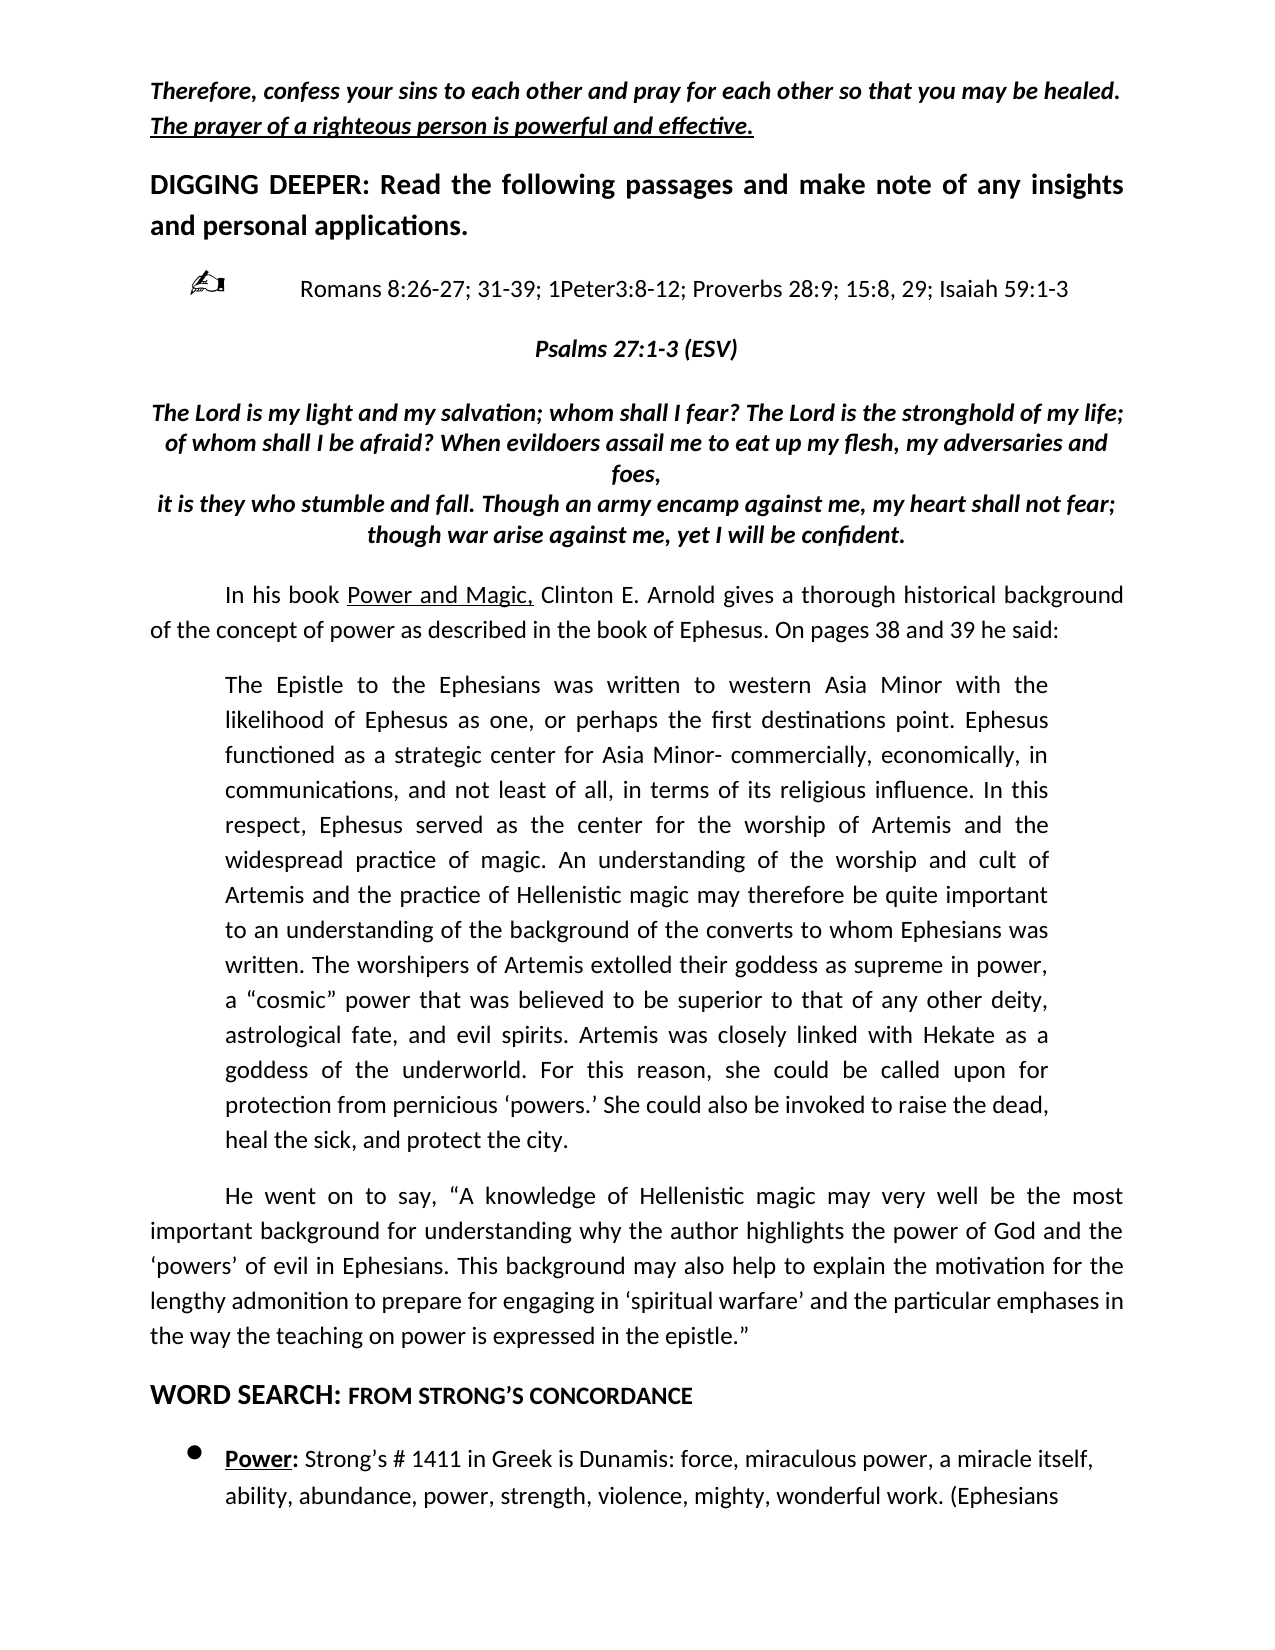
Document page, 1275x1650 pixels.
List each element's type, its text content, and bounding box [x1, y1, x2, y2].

text DIGGING DEEPER: Read the following passages and make note of any insights and personal applications. [150, 166, 1125, 242]
text The Lord is my light and my salvation; whom shall I fear? The Lord is the stronghold of my life; of whom shall I be afraid? When evildoers assail me to eat up my flesh, my adversaries and foes, it is they who stumble and fall. Though an army encamp against me, my heart shall not fear; though war arise against me, yet I will be confident. [150, 397, 1125, 550]
list Romans 8:26-27; 31-39; 1Peter3:8-12; Proverbs 28:9; 15:8, 29; Isaiah 59:1-3 [187, 268, 1125, 306]
text Psalms 27:1-3 (ESV) [150, 333, 1125, 363]
text The Epistle to the Ephesians was written to western Asia Minor with the likelihood of Ephesus as one, or perhaps the first destinations point. Ephesus functioned as a strategic center for Asia Minor- commercially, economically, in communications, and not least of all, in terms of its religious influence. In this respect, Ephesus served as the center for the worship of Artemis and the widespread practice of magic. An understanding of the worship and cult of Artemis and the practice of Hellenistic magic may therefore be quite important to an understanding of the background of the converts to whom Ephesians was written. The worshipers of Artemis extolled their goddess as supreme in power, a “cosmic” power that was believed to be superior to that of any other deity, astrological fate, and evil spirits. Artemis was closely linked with Hekate as a goddess of the underworld. For this reason, she could be called upon for protection from pernicious ‘powers.’ She could also be invoked to raise the dead, heal the sick, and protect the city. [225, 670, 1050, 1155]
text WORD SEARCH: FROM STRONG’S CONCORDANCE [150, 1376, 1125, 1412]
text In his book Power and Magic, Clinton E. Arnold gives a thorough historical background of the concept of power as described in the book of Ephesus. On pages 38 and 39 he said: [150, 579, 1125, 644]
text He went on to say, “A knowledge of Hellenistic magic may very well be the most important background for understanding why the author highlights the power of God and the ‘powers’ of evil in Ephesians. This background may also help to explain the motivation for the lengthy admonition to prepare for engaging in ‘spiritual warfare’ and the particular emphases in the way the teaching on power is expressed in the epistle.” [150, 1181, 1125, 1351]
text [150, 75, 1125, 141]
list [187, 1438, 1125, 1511]
